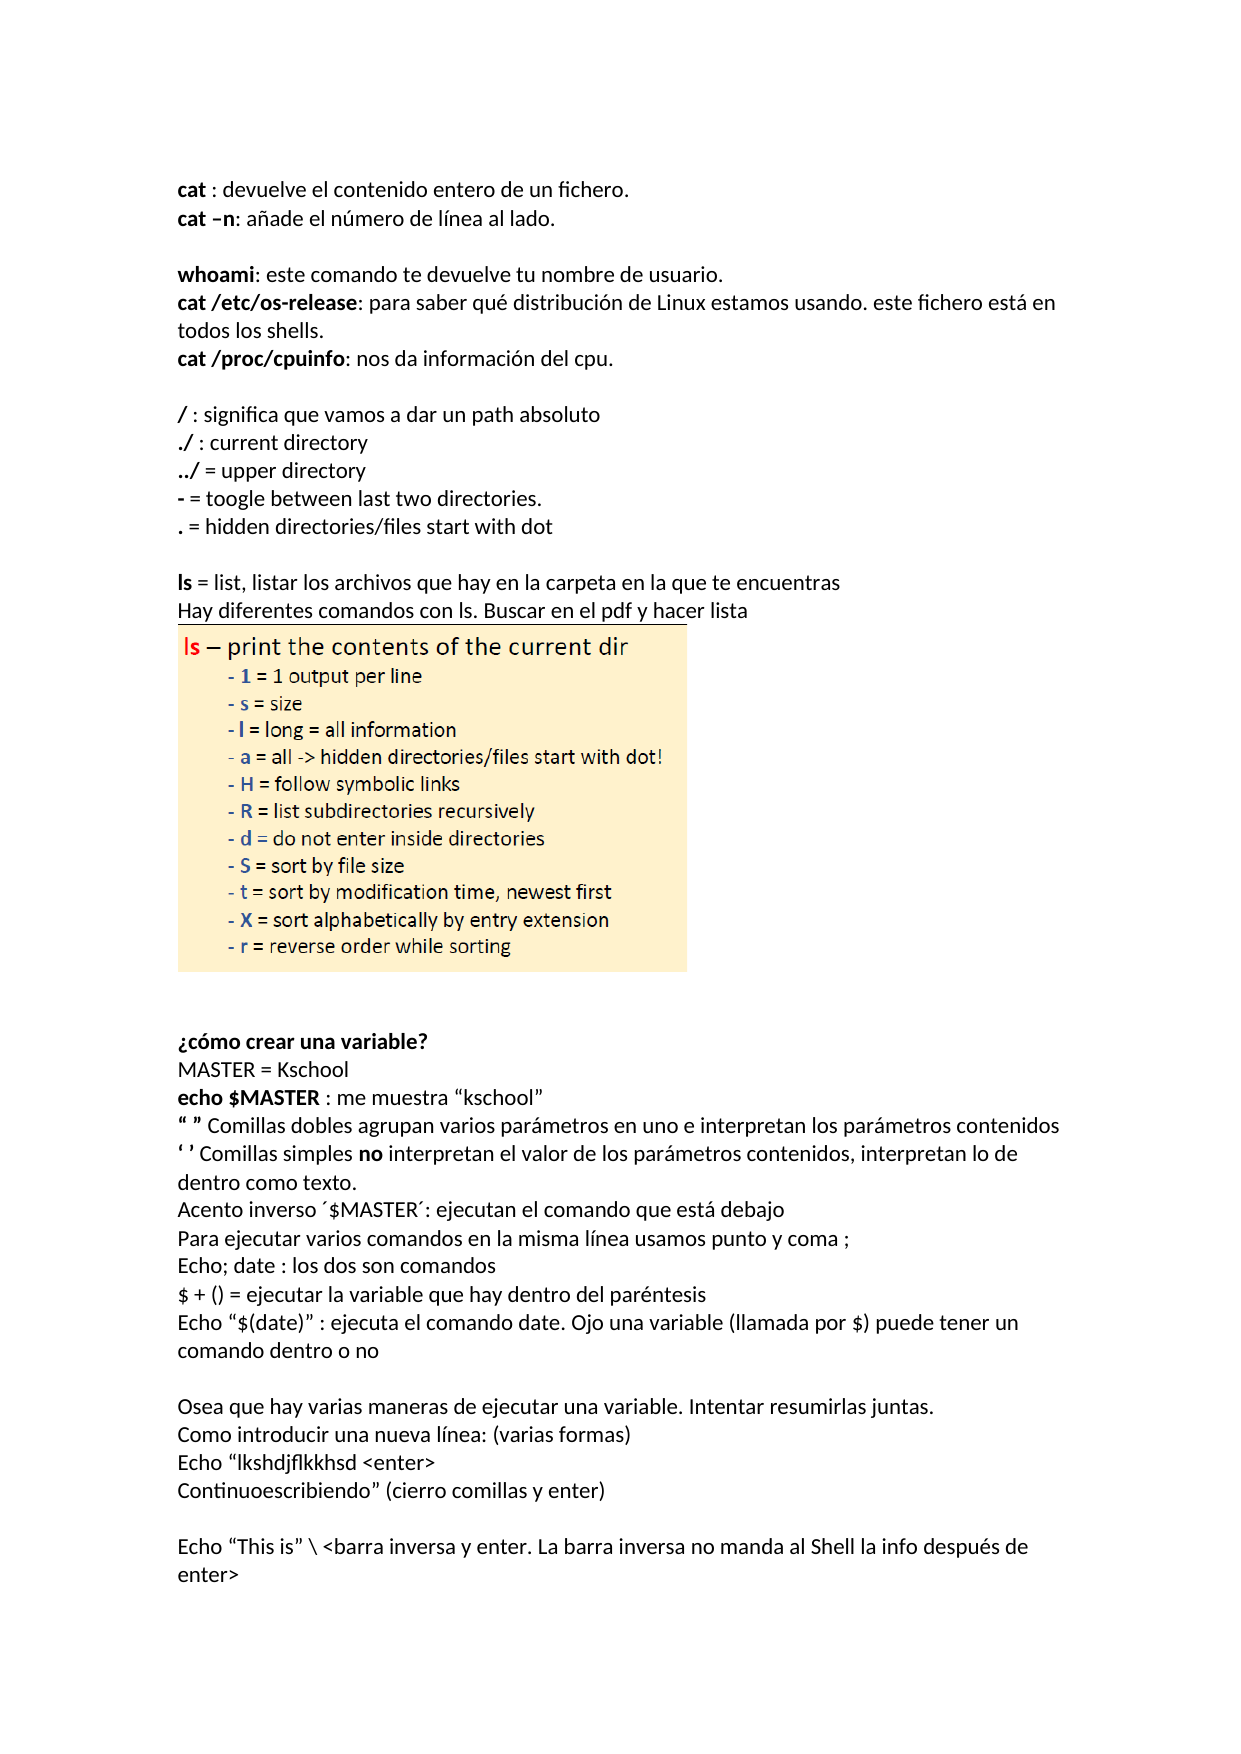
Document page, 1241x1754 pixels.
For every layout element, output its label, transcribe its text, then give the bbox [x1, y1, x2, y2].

text ls = list, listar los archivos que hay en la carpeta en la que te encuentras [177, 568, 1063, 596]
picture [177, 623, 688, 972]
text - = toogle between last two directories. [177, 484, 1063, 512]
text Echo “This is” \ <barra inversa y enter. La barra inversa no manda al Shell la info después de enter> [177, 1532, 1063, 1588]
text cat : devuelve el contenido entero de un fichero. [177, 176, 1063, 204]
text Continuoescribiendo” (cierro comillas y enter) [177, 1476, 1063, 1504]
text Como introducir una nueva línea: (varias formas) [177, 1420, 1063, 1448]
text cat /proc/cpuinfo: nos da información del cpu. [177, 344, 1063, 372]
text $ + () = ejecutar la variable que hay dentro del paréntesis [177, 1280, 1063, 1308]
text Echo “lkshdjflkkhsd <enter> [177, 1448, 1063, 1476]
text Echo; date : los dos son comandos [177, 1252, 1063, 1280]
text whoami: este comando te devuelve tu nombre de usuario. [177, 260, 1063, 288]
text cat /etc/os-release: para saber qué distribución de Linux estamos usando. este fichero está en todos los shells. [177, 288, 1063, 344]
text Acento inverso ´$MASTER´: ejecutan el comando que está debajo [177, 1196, 1063, 1224]
text Hay diferentes comandos con ls. Buscar en el pdf y hacer lista [177, 596, 1063, 624]
text ./ : current directory [177, 428, 1063, 456]
text Osea que hay varias maneras de ejecutar una variable. Intentar resumirlas juntas. [177, 1392, 1063, 1420]
text cat –n: añade el número de línea al lado. [177, 204, 1063, 232]
text echo $MASTER : me muestra “kschool” [177, 1083, 1063, 1112]
text MASTER = Kschool [177, 1056, 1063, 1083]
text ‘ ’ Comillas simples no interpretan el valor de los parámetros contenidos, interpretan lo de dentro como texto. [177, 1139, 1063, 1196]
text Echo “$(date)” : ejecuta el comando date. Ojo una variable (llamada por $) puede tener un comando dentro o no [177, 1308, 1063, 1364]
text Para ejecutar varios comandos en la misma línea usamos punto y coma ; [177, 1224, 1063, 1252]
text ¿cómo crear una variable? [177, 1027, 1063, 1056]
text / : significa que vamos a dar un path absoluto [177, 400, 1063, 428]
text “ ” Comillas dobles agrupan varios parámetros en uno e interpretan los parámetros contenidos [177, 1112, 1063, 1139]
text . = hidden directories/files start with dot [177, 512, 1063, 540]
text ../ = upper directory [177, 456, 1063, 484]
